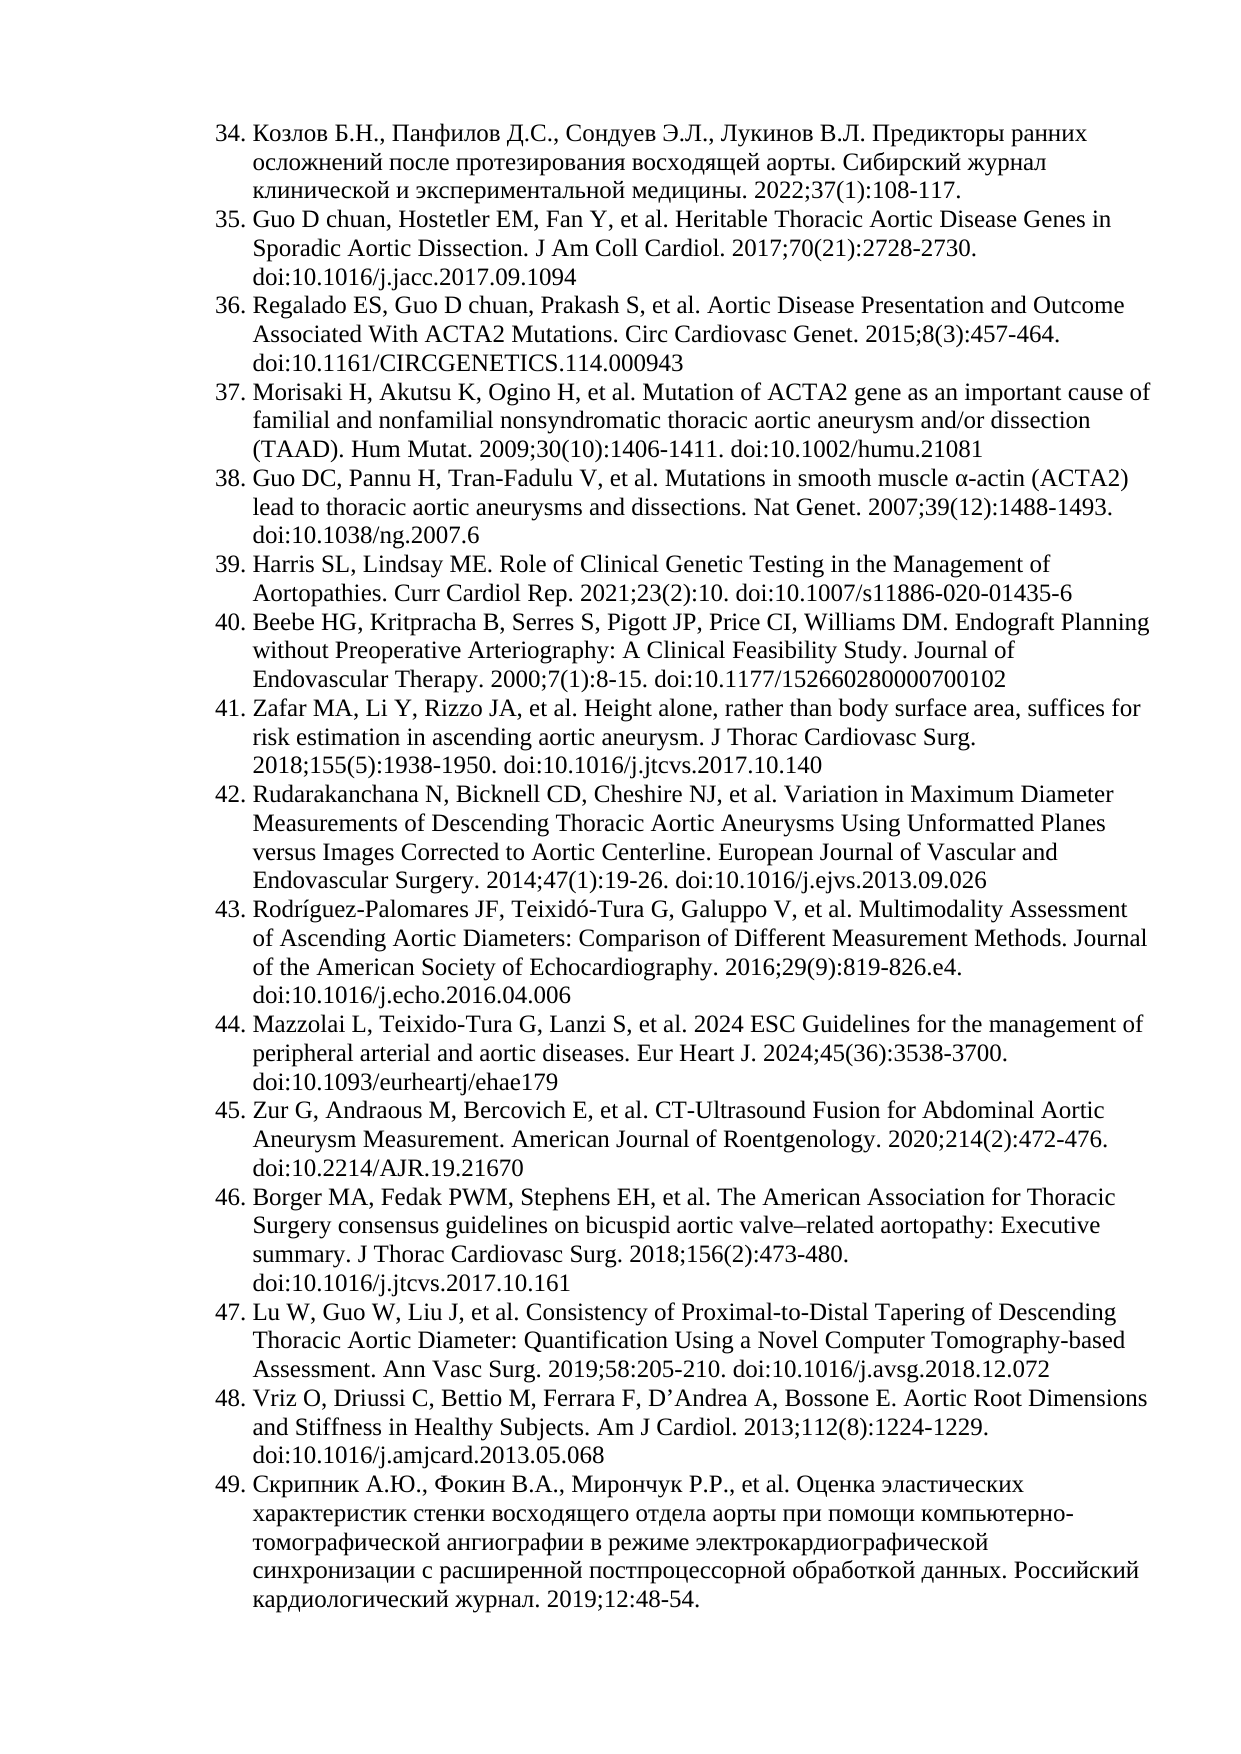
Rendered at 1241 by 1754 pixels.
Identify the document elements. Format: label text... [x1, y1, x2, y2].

list Morisaki H, Akutsu K, Ogino H, et al. Mutation of ACTA2 gene as an important cause of familial and nonfamilial nonsyndromatic thoracic aortic aneurysm and/or dissection (TAAD). Hum Mutat. 2009;30(10):1406-1411. doi:10.1002/humu.21081 [215, 377, 1152, 463]
list Harris SL, Lindsay ME. Role of Clinical Genetic Testing in the Management of Aortopathies. Curr Cardiol Rep. 2021;23(2):10. doi:10.1007/s11886-020-01435-6 [215, 549, 1152, 607]
list Rudarakanchana N, Bicknell CD, Cheshire NJ, et al. Variation in Maximum Diameter Measurements of Descending Thoracic Aortic Aneurysms Using Unformatted Planes versus Images Corrected to Aortic Centerline. European Journal of Vascular and Endovascular Surgery. 2014;47(1):19-26. doi:10.1016/j.ejvs.2013.09.026 [215, 779, 1152, 894]
list Beebe HG, Kritpracha B, Serres S, Pigott JP, Price CI, Williams DM. Endograft Planning without Preoperative Arteriography: A Clinical Feasibility Study. Journal of Endovascular Therapy. 2000;7(1):8-15. doi:10.1177/152660280000700102 [215, 607, 1152, 693]
list Regalado ES, Guo D chuan, Prakash S, et al. Aortic Disease Presentation and Outcome Associated With ACTA2 Mutations. Circ Cardiovasc Genet. 2015;8(3):457-464. doi:10.1161/CIRCGENETICS.114.000943 [215, 291, 1152, 377]
list Скрипник А.Ю., Фокин В.А., Мирончук Р.Р., et al. Оценка эластических характеристик стенки восходящего отдела аорты при помощи компьютерно-томографической ангиографии в режиме электрокардиографической синхронизации с расширенной постпроцессорной обработкой данных. Российский кардиологический журнал. 2019;12:48-54. [215, 1469, 1152, 1613]
list Козлов Б.Н., Панфилов Д.С., Сондуев Э.Л., Лукинов В.Л. Предикторы ранних осложнений после протезирования восходящей аорты. Сибирский журнал клинической и экспериментальной медицины. 2022;37(1):108-117. [215, 118, 1152, 204]
list Vriz O, Driussi C, Bettio M, Ferrara F, D’Andrea A, Bossone E. Aortic Root Dimensions and Stiffness in Healthy Subjects. Am J Cardiol. 2013;112(8):1224-1229. doi:10.1016/j.amjcard.2013.05.068 [215, 1383, 1152, 1469]
list Zafar MA, Li Y, Rizzo JA, et al. Height alone, rather than body surface area, suffices for risk estimation in ascending aortic aneurysm. J Thorac Cardiovasc Surg. 2018;155(5):1938-1950. doi:10.1016/j.jtcvs.2017.10.140 [215, 693, 1152, 779]
list Rodríguez-Palomares JF, Teixidó-Tura G, Galuppo V, et al. Multimodality Assessment of Ascending Aortic Diameters: Comparison of Different Measurement Methods. Journal of the American Society of Echocardiography. 2016;29(9):819-826.e4. doi:10.1016/j.echo.2016.04.006 [215, 894, 1152, 1009]
list Guo DC, Pannu H, Tran-Fadulu V, et al. Mutations in smooth muscle α-actin (ACTA2) lead to thoracic aortic aneurysms and dissections. Nat Genet. 2007;39(12):1488-1493. doi:10.1038/ng.2007.6 [215, 463, 1152, 549]
list Guo D chuan, Hostetler EM, Fan Y, et al. Heritable Thoracic Aortic Disease Genes in Sporadic Aortic Dissection. J Am Coll Cardiol. 2017;70(21):2728-2730. doi:10.1016/j.jacc.2017.09.1094 [215, 204, 1152, 291]
list Mazzolai L, Teixido-Tura G, Lanzi S, et al. 2024 ESC Guidelines for the management of peripheral arterial and aortic diseases. Eur Heart J. 2024;45(36):3538-3700. doi:10.1093/eurheartj/ehae179 [215, 1009, 1152, 1096]
list Zur G, Andraous M, Bercovich E, et al. CT-Ultrasound Fusion for Abdominal Aortic Aneurysm Measurement. American Journal of Roentgenology. 2020;214(2):472-476. doi:10.2214/AJR.19.21670 [215, 1096, 1152, 1182]
list Borger MA, Fedak PWM, Stephens EH, et al. The American Association for Thoracic Surgery consensus guidelines on bicuspid aortic valve–related aortopathy: Executive summary. J Thorac Cardiovasc Surg. 2018;156(2):473-480. doi:10.1016/j.jtcvs.2017.10.161 [215, 1182, 1152, 1297]
list Lu W, Guo W, Liu J, et al. Consistency of Proximal-to-Distal Tapering of Descending Thoracic Aortic Diameter: Quantification Using a Novel Computer Tomography-based Assessment. Ann Vasc Surg. 2019;58:205-210. doi:10.1016/j.avsg.2018.12.072 [215, 1297, 1152, 1383]
